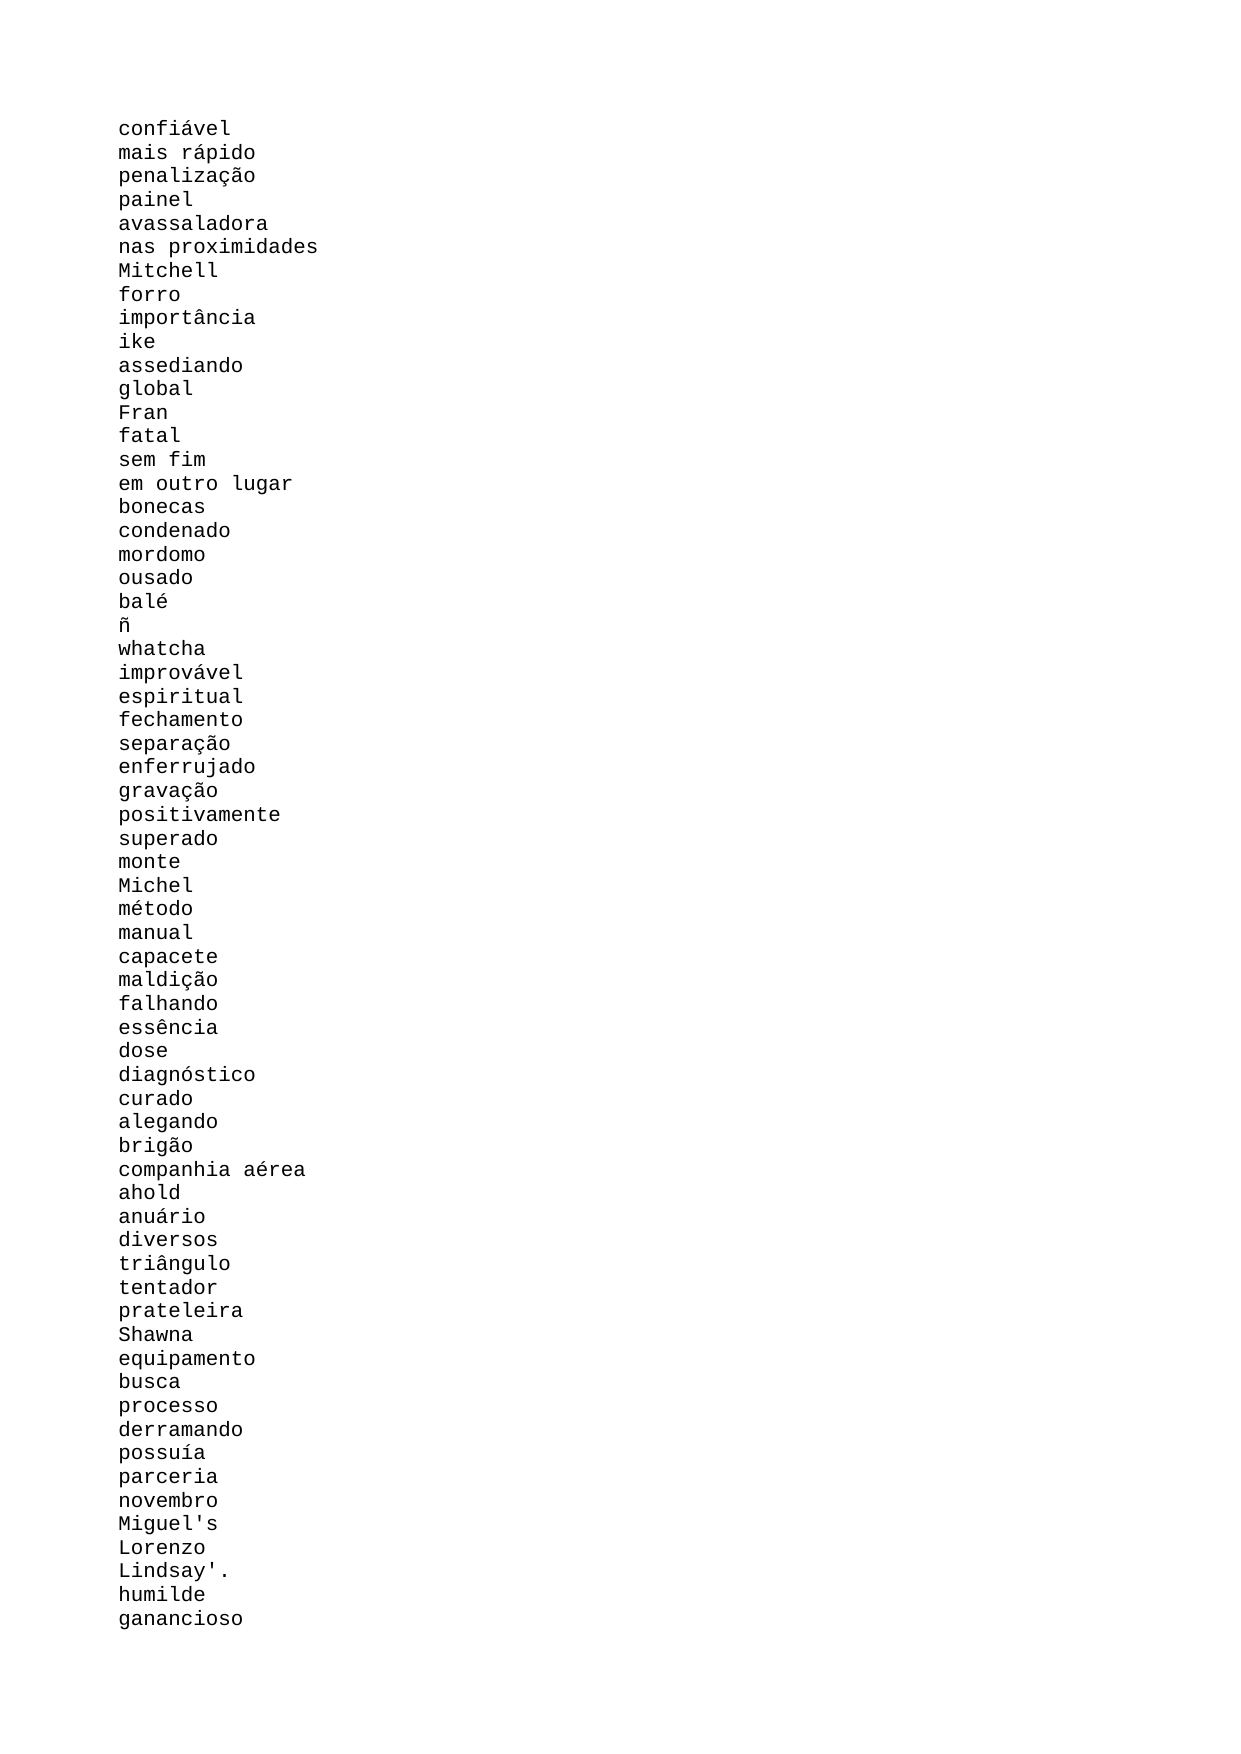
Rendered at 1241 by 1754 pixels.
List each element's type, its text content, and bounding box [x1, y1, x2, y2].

text forro [118, 284, 1122, 307]
text separação [118, 733, 1122, 757]
text monte [118, 851, 1122, 875]
text importância [118, 307, 1122, 331]
text humilde [118, 1584, 1122, 1608]
text alegando [118, 1111, 1122, 1135]
text possuía [118, 1442, 1122, 1466]
text mais rápido [118, 142, 1122, 165]
text mordomo [118, 544, 1122, 567]
text ñ [118, 615, 1122, 638]
text derramando [118, 1419, 1122, 1442]
text avassaladora [118, 213, 1122, 236]
text diversos [118, 1229, 1122, 1253]
text Michel [118, 875, 1122, 898]
text nas proximidades [118, 236, 1122, 260]
text fechamento [118, 709, 1122, 733]
text tentador [118, 1277, 1122, 1300]
text dose [118, 1040, 1122, 1064]
text brigão [118, 1135, 1122, 1158]
text método [118, 898, 1122, 922]
text triângulo [118, 1253, 1122, 1277]
text penalização [118, 165, 1122, 189]
text parceria [118, 1466, 1122, 1489]
text superado [118, 827, 1122, 851]
text improvável [118, 662, 1122, 686]
text enferrujado [118, 757, 1122, 780]
text Lindsay'. [118, 1561, 1122, 1584]
text Miguel's [118, 1513, 1122, 1537]
text Shawna [118, 1324, 1122, 1348]
text ganancioso [118, 1608, 1122, 1631]
text painel [118, 189, 1122, 213]
text processo [118, 1395, 1122, 1419]
text busca [118, 1371, 1122, 1395]
text sem fim [118, 449, 1122, 473]
text ahold [118, 1182, 1122, 1206]
text essência [118, 1017, 1122, 1040]
text whatcha [118, 638, 1122, 662]
text fatal [118, 426, 1122, 449]
text condenado [118, 520, 1122, 544]
text novembro [118, 1489, 1122, 1513]
text diagnóstico [118, 1064, 1122, 1088]
text equipamento [118, 1348, 1122, 1371]
text ousado [118, 567, 1122, 591]
text curado [118, 1088, 1122, 1111]
text companhia aérea [118, 1158, 1122, 1182]
text balé [118, 591, 1122, 615]
text anuário [118, 1206, 1122, 1229]
text bonecas [118, 496, 1122, 520]
text confiável [118, 118, 1122, 142]
text falhando [118, 993, 1122, 1017]
text espiritual [118, 686, 1122, 709]
text Mitchell [118, 260, 1122, 284]
text ike [118, 331, 1122, 354]
text global [118, 378, 1122, 402]
text capacete [118, 946, 1122, 969]
text gravação [118, 780, 1122, 804]
text Fran [118, 402, 1122, 426]
text prateleira [118, 1300, 1122, 1324]
text Lorenzo [118, 1537, 1122, 1561]
text em outro lugar [118, 473, 1122, 496]
text positivamente [118, 804, 1122, 827]
text maldição [118, 969, 1122, 993]
text manual [118, 922, 1122, 946]
text assediando [118, 354, 1122, 378]
